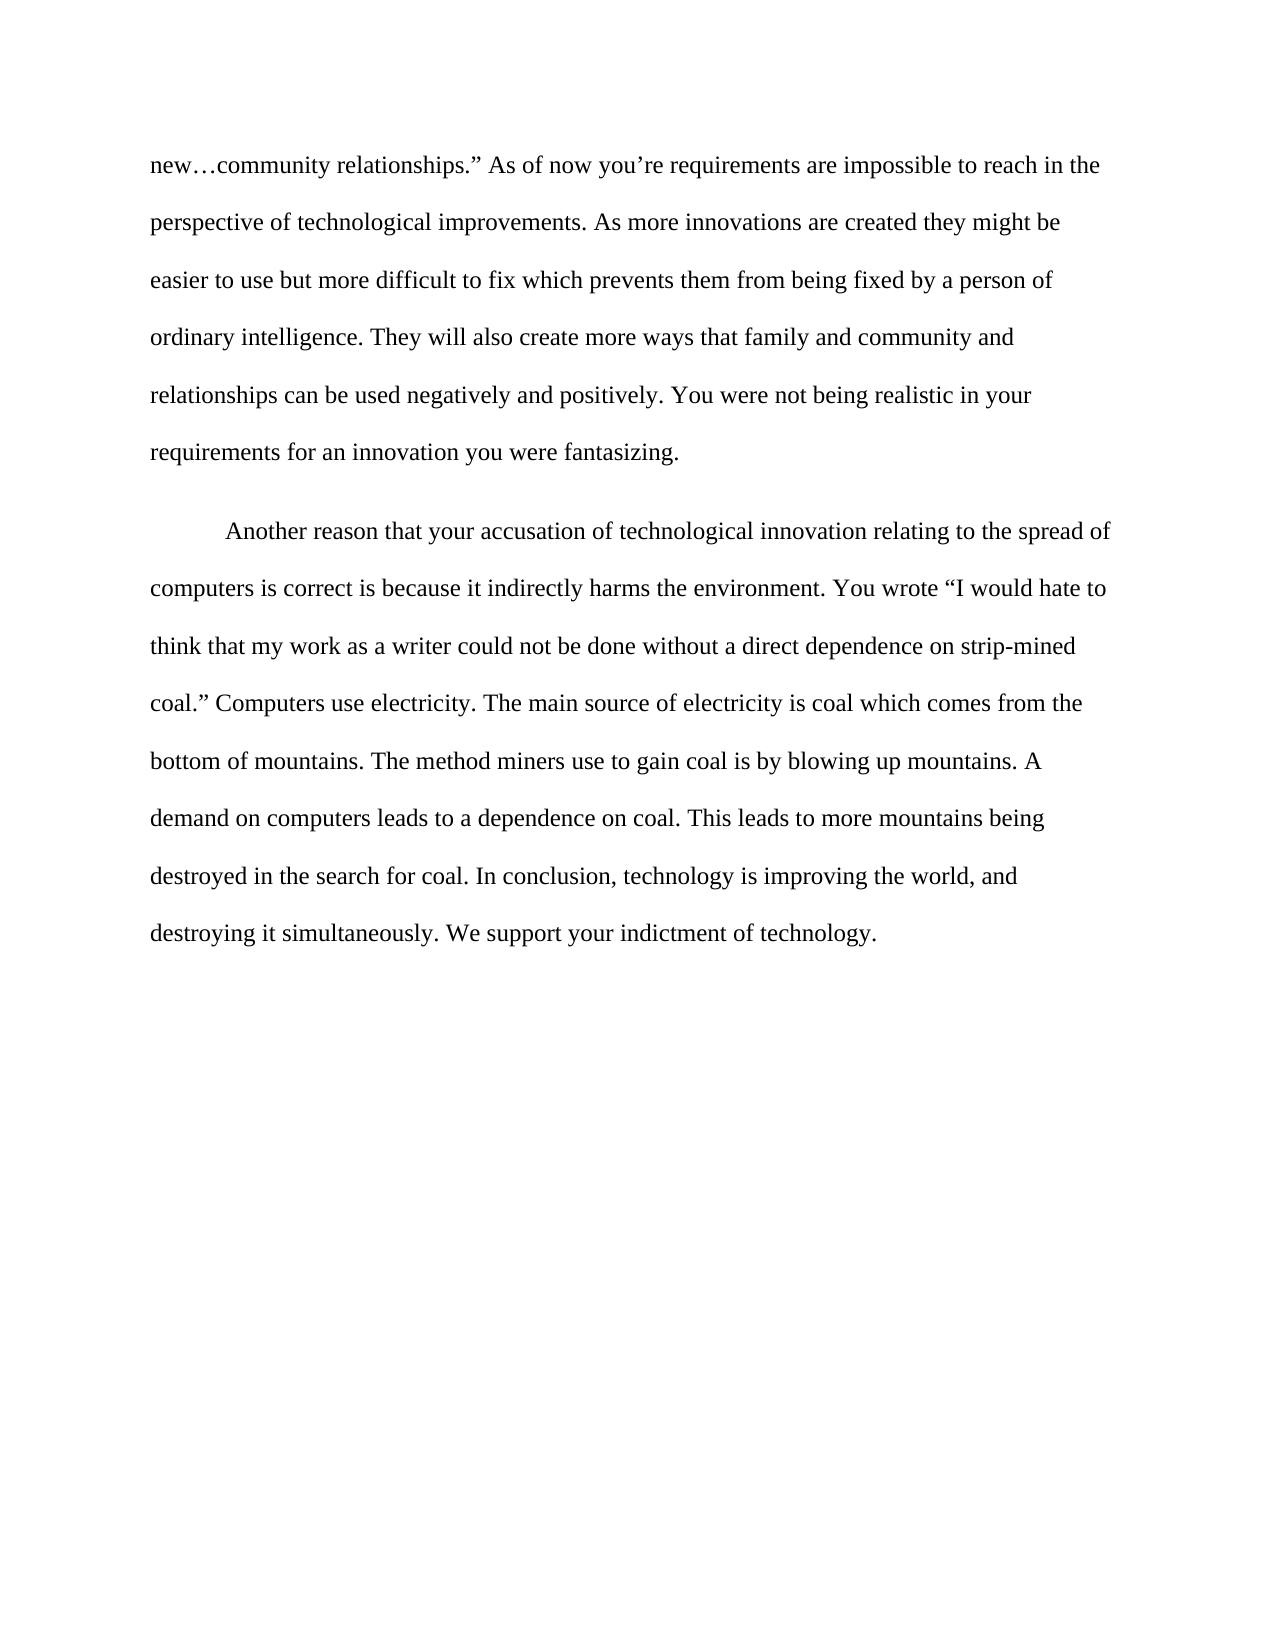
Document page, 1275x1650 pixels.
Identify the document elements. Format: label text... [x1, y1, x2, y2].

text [150, 150, 1125, 466]
text Another reason that your accusation of technological innovation relating to the spread of computers is correct is because it indirectly harms the environment. You wrote “I would hate to think that my work as a writer could not be done without a direct dependence on strip-mined coal.” Computers use electricity. The main source of electricity is coal which comes from the bottom of mountains. The method miners use to gain coal is by blowing up mountains. A demand on computers leads to a dependence on coal. This leads to more mountains being destroyed in the search for coal. In conclusion, technology is improving the world, and destroying it simultaneously. We support your indictment of technology. [150, 516, 1125, 947]
